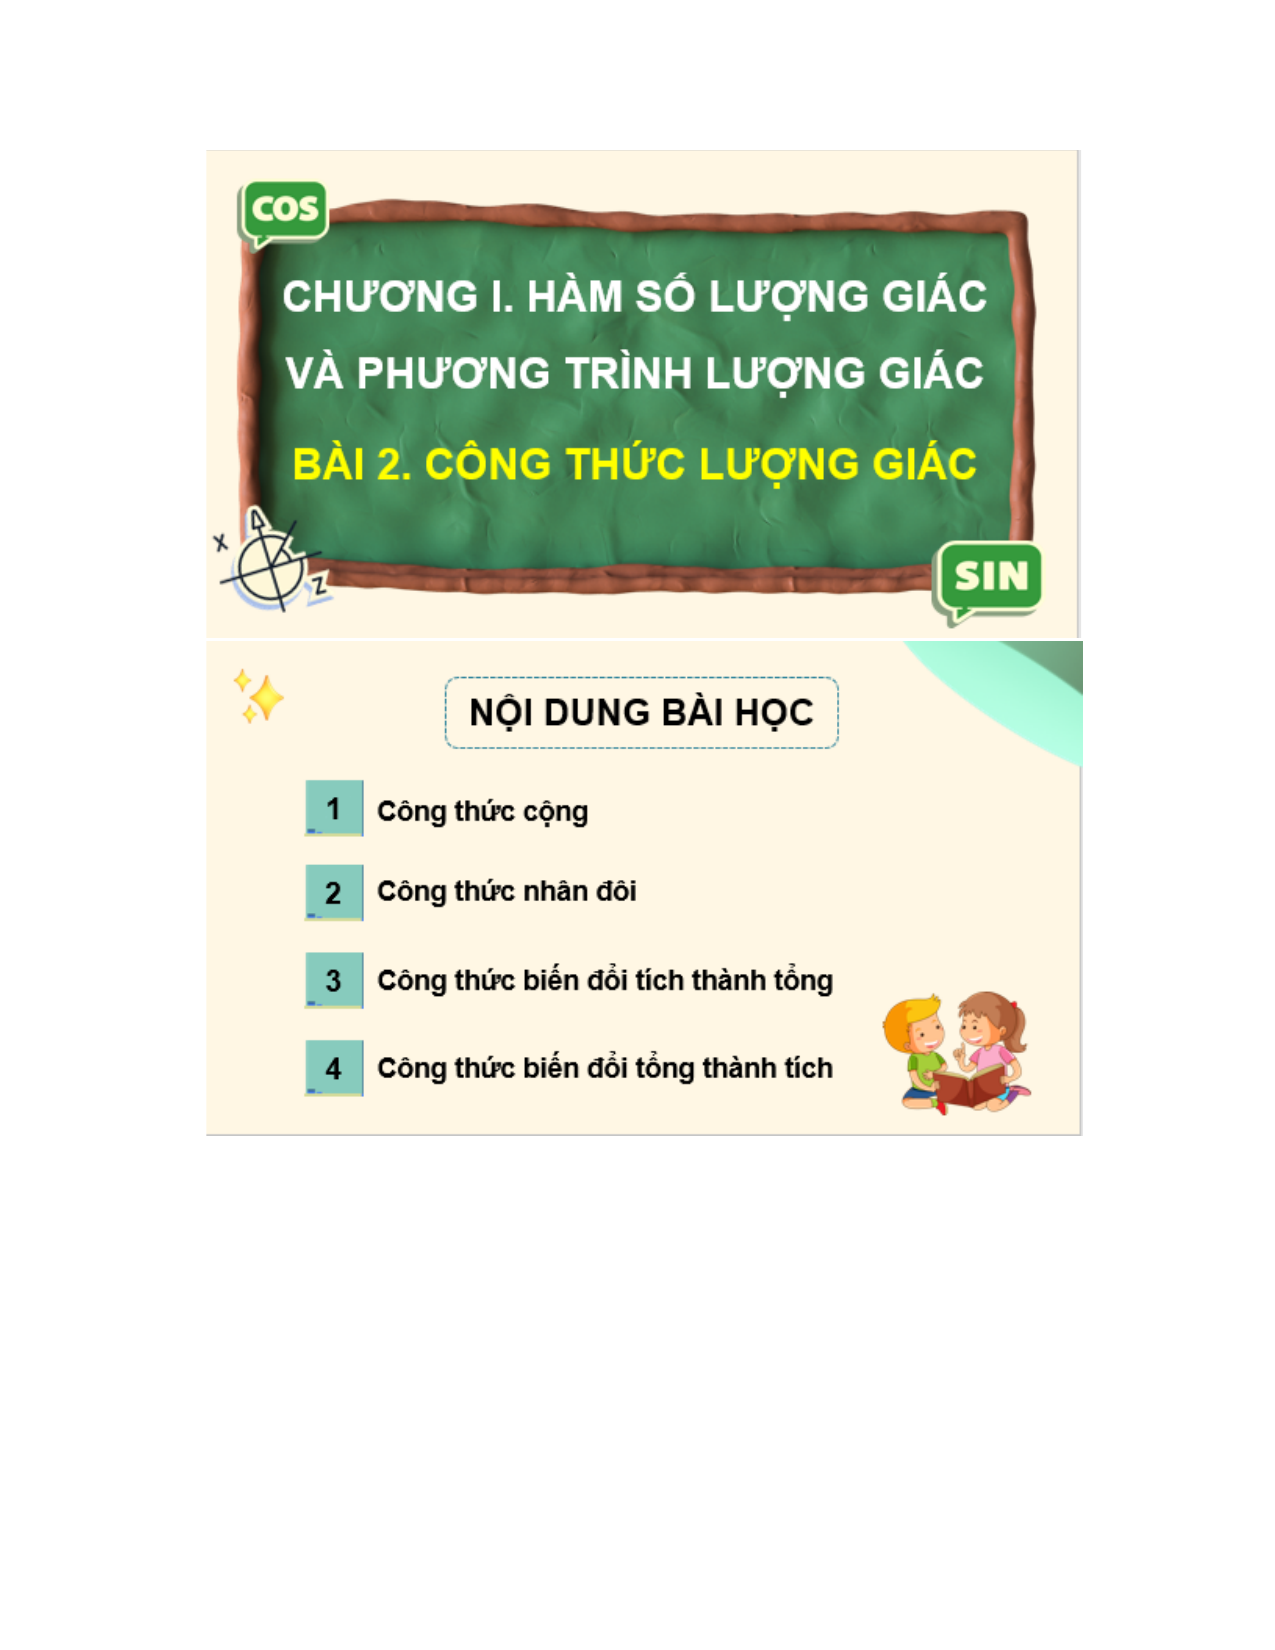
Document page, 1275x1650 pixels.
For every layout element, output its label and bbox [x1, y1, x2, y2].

picture [206, 641, 1083, 1136]
text [187, 150, 1087, 1135]
picture [206, 150, 1082, 638]
